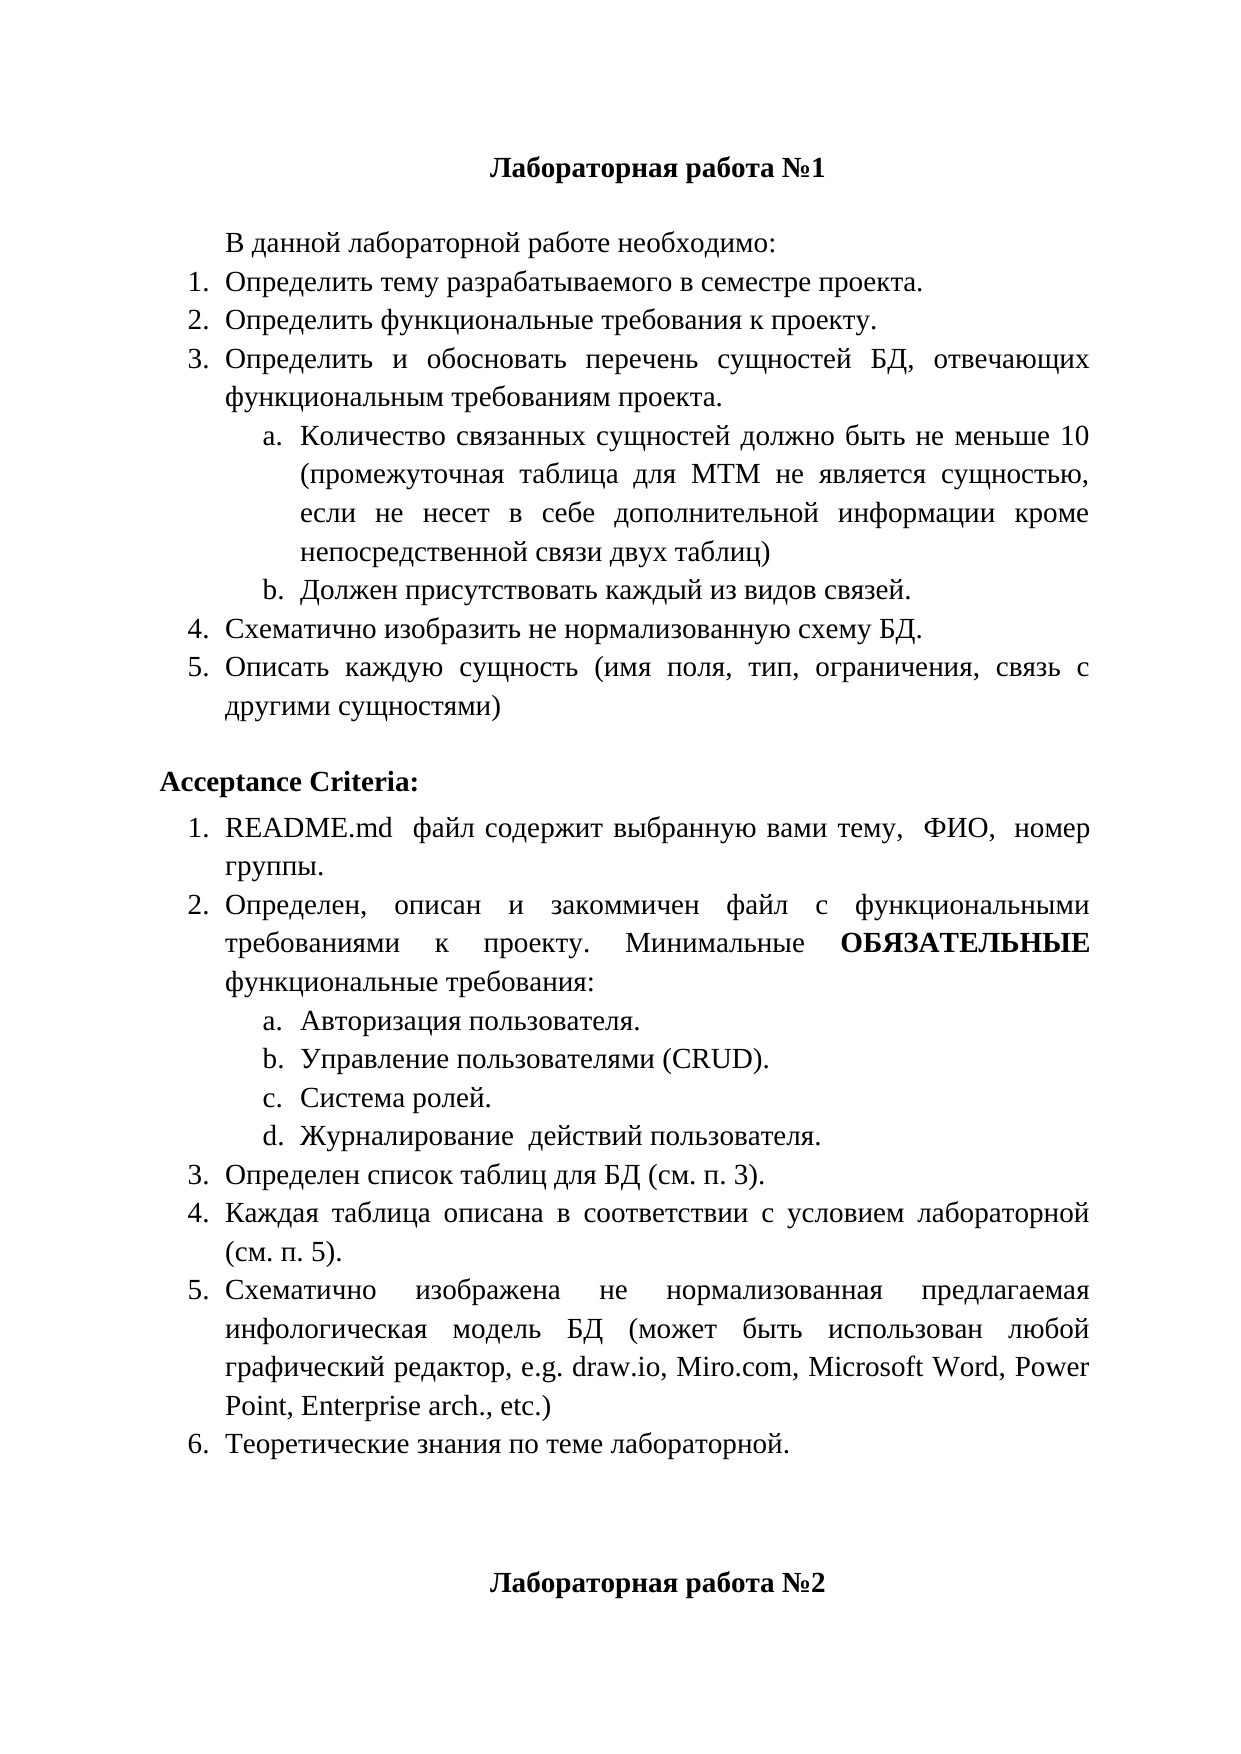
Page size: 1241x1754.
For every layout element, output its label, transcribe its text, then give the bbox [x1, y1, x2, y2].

list Схематично изображена не нормализованная предлагаемая инфологическая модель БД (может быть использован любой графический редактор, e.g. draw.io, Miro.com, Microsoft Word, Power Point, Enterprise arch., etc.) [187, 1272, 1090, 1422]
subtitle Acceptance Criteria: [150, 764, 1090, 797]
list Теоретические знания по теме лабораторной. [187, 1427, 1090, 1460]
list Управление пользователями (CRUD). [262, 1041, 1090, 1075]
subtitle Лабораторная работа №1 [150, 150, 1090, 183]
list Журналирование действий пользователя. [262, 1118, 1090, 1152]
text В данной лабораторной работе необходимо: [150, 225, 1090, 259]
list Должен присутствовать каждый из видов связей. [262, 572, 1090, 606]
list Описать каждую сущность (имя поля, тип, ограничения, связь с другими сущностями) [187, 649, 1090, 721]
list Количество связанных сущностей должно быть не меньше 10 (промежуточная таблица для MTM не является сущностью, если не несет в себе дополнительной информации кроме непосредственной связи двух таблиц) [262, 418, 1090, 567]
list Система ролей. [262, 1080, 1090, 1113]
list README.md файл содержит выбранную вами тему, ФИО, номер группы. [187, 810, 1090, 882]
list Определен, описан и закоммичен файл с функциональными требованиями к проекту. Минимальные ОБЯЗАТЕЛЬНЫЕ функциональные требования: [187, 887, 1090, 998]
list Схематично изобразить не нормализованную схему БД. [187, 611, 1090, 644]
list Определить функциональные требования к проекту. [187, 302, 1090, 336]
list Определить и обосновать перечень сущностей БД, отвечающих функциональным требованиям проекта. [187, 341, 1090, 413]
list Определен список таблиц для БД (см. п. 3). [187, 1157, 1090, 1190]
list Определить тему разрабатываемого в семестре проекта. [187, 264, 1090, 297]
list Авторизация пользователя. [262, 1003, 1090, 1036]
subtitle Лабораторная работа №2 [150, 1565, 1090, 1599]
list Каждая таблица описана в соответствии с условием лабораторной (см. п. 5). [187, 1195, 1090, 1267]
